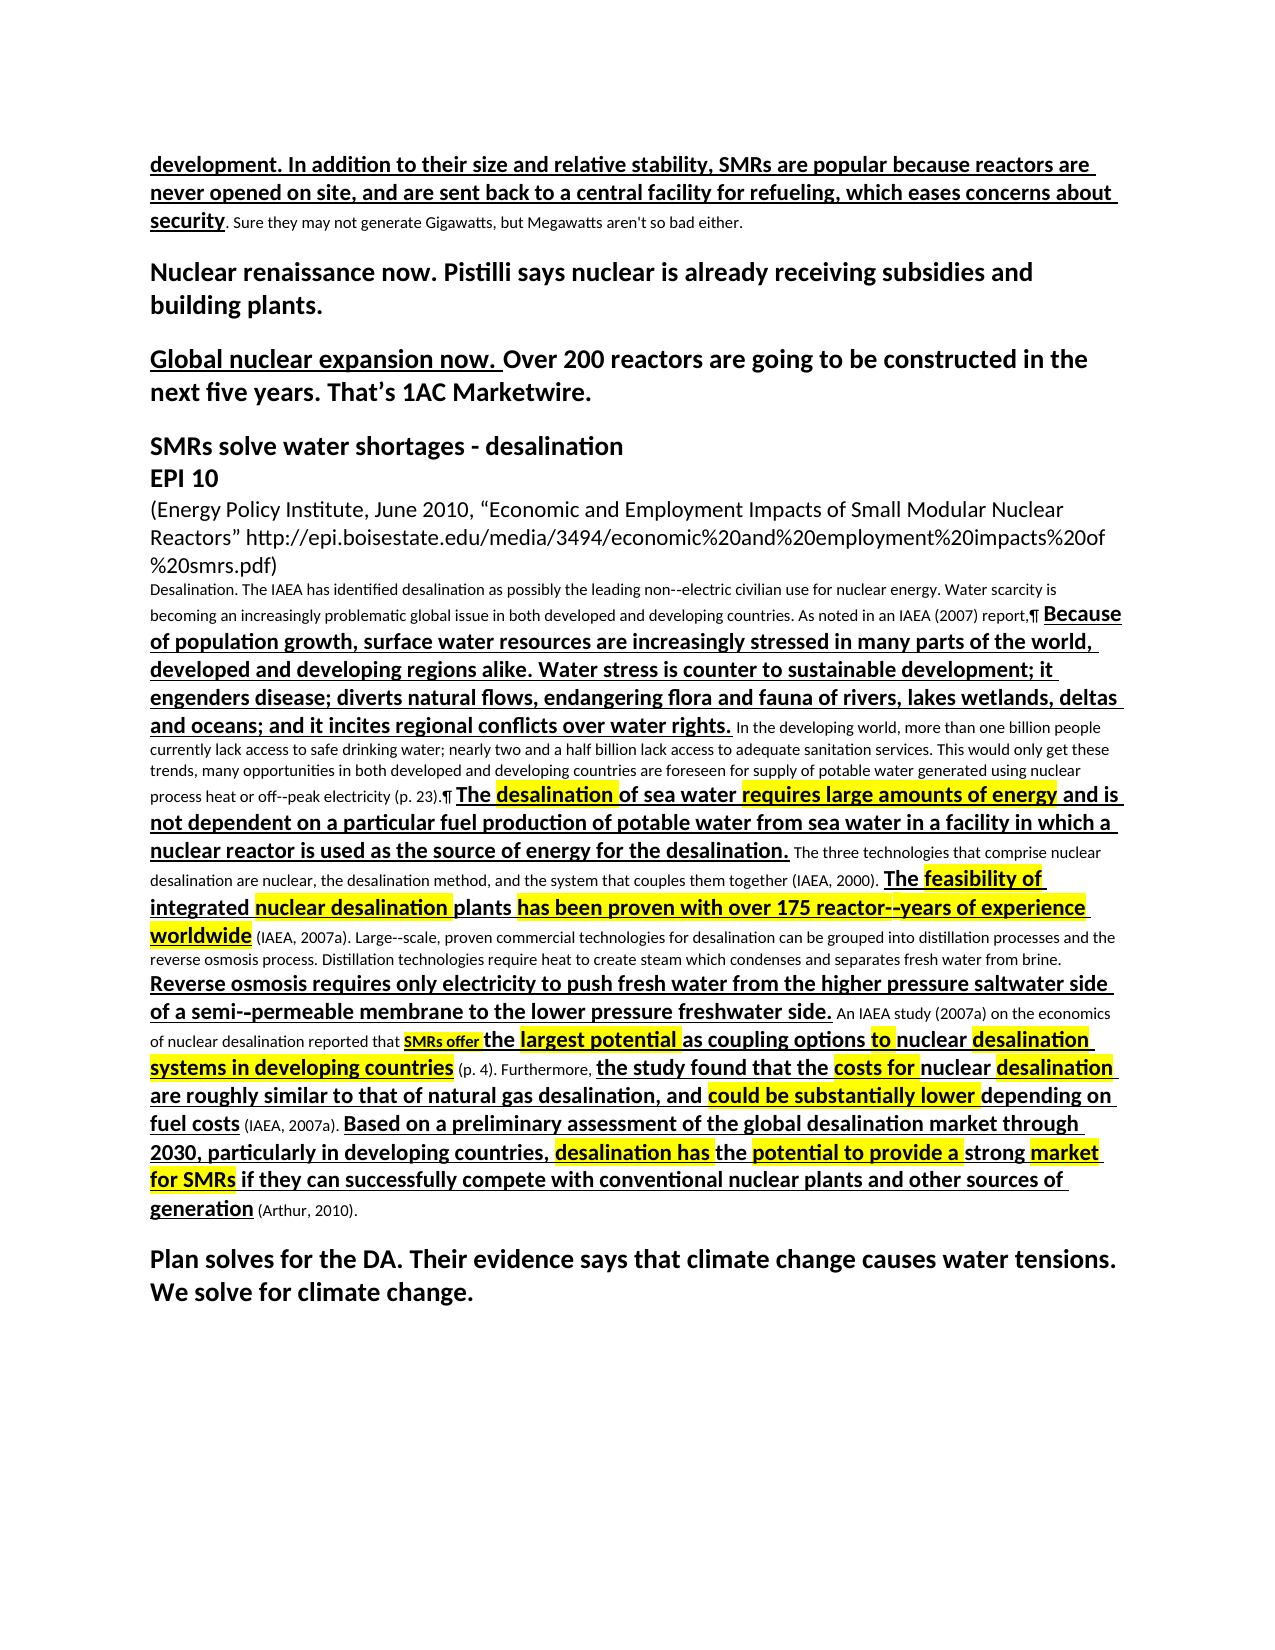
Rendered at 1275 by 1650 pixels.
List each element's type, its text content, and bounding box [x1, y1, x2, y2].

subtitle SMRs solve water shortages - desalination [150, 429, 1125, 462]
subtitle Global nuclear expansion now. Over 200 reactors are going to be constructed in the next five years. That’s 1AC Marketwire. [150, 342, 1125, 408]
text (Energy Policy Institute, June 2010, “Economic and Employment Impacts of Small Modular Nuclear Reactors” http://epi.boisestate.edu/media/3494/economic%20and%20employment%20impacts%20of%20smrs.pdf) [150, 495, 1125, 579]
subtitle Plan solves for the DA. Their evidence says that climate change causes water tensions. We solve for climate change. [150, 1242, 1125, 1308]
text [150, 150, 1125, 234]
text EPI 10 [150, 462, 1125, 495]
text Desalination. The IAEA has identified desalination as possibly the leading non-­‐electric civilian use for nuclear energy. Water scarcity is becoming an increasingly problematic global issue in both developed and developing countries. As noted in an IAEA (2007) report,¶ Because of population growth, surface water resources are increasingly stressed in many parts of the world, developed and developing regions alike. Water stress is counter to sustainable development; it engenders disease; diverts natural flows, endangering flora and fauna of rivers, lakes wetlands, deltas and oceans; and it incites regional conflicts over water rights. In the developing world, more than one billion people currently lack access to safe drinking water; nearly two and a half billion lack access to adequate sanitation services. This would only get these trends, many opportunities in both developed and developing countries are foreseen for supply of potable water generated using nuclear process heat or off-­‐peak electricity (p. 23).¶ The desalination of sea water requires large amounts of energy and is not dependent on a particular fuel production of potable water from sea water in a facility in which a nuclear reactor is used as the source of energy for the desalination. The three technologies that comprise nuclear desalination are nuclear, the desalination method, and the system that couples them together (IAEA, 2000). The feasibility of integrated nuclear desalination plants has been proven with over 175 reactor-­‐years of experience worldwide (IAEA, 2007a). Large-­‐scale, proven commercial technologies for desalination can be grouped into distillation processes and the reverse osmosis process. Distillation technologies require heat to create steam which condenses and separates fresh water from brine. Reverse osmosis requires only electricity to push fresh water from the higher pressure saltwater side of a semi-­‐permeable membrane to the lower pressure freshwater side. An IAEA study (2007a) on the economics of nuclear desalination reported that SMRs offer the largest potential as coupling options to nuclear desalination systems in developing countries (p. 4). Furthermore, the study found that the costs for nuclear desalination are roughly similar to that of natural gas desalination, and could be substantially lower depending on fuel costs (IAEA, 2007a). Based on a preliminary assessment of the global desalination market through 2030, particularly in developing countries, desalination has the potential to provide a strong market for SMRs if they can successfully compete with conventional nuclear plants and other sources of generation (Arthur, 2010). [150, 579, 1125, 1222]
subtitle Nuclear renaissance now. Pistilli says nuclear is already receiving subsidies and building plants. [150, 255, 1125, 321]
